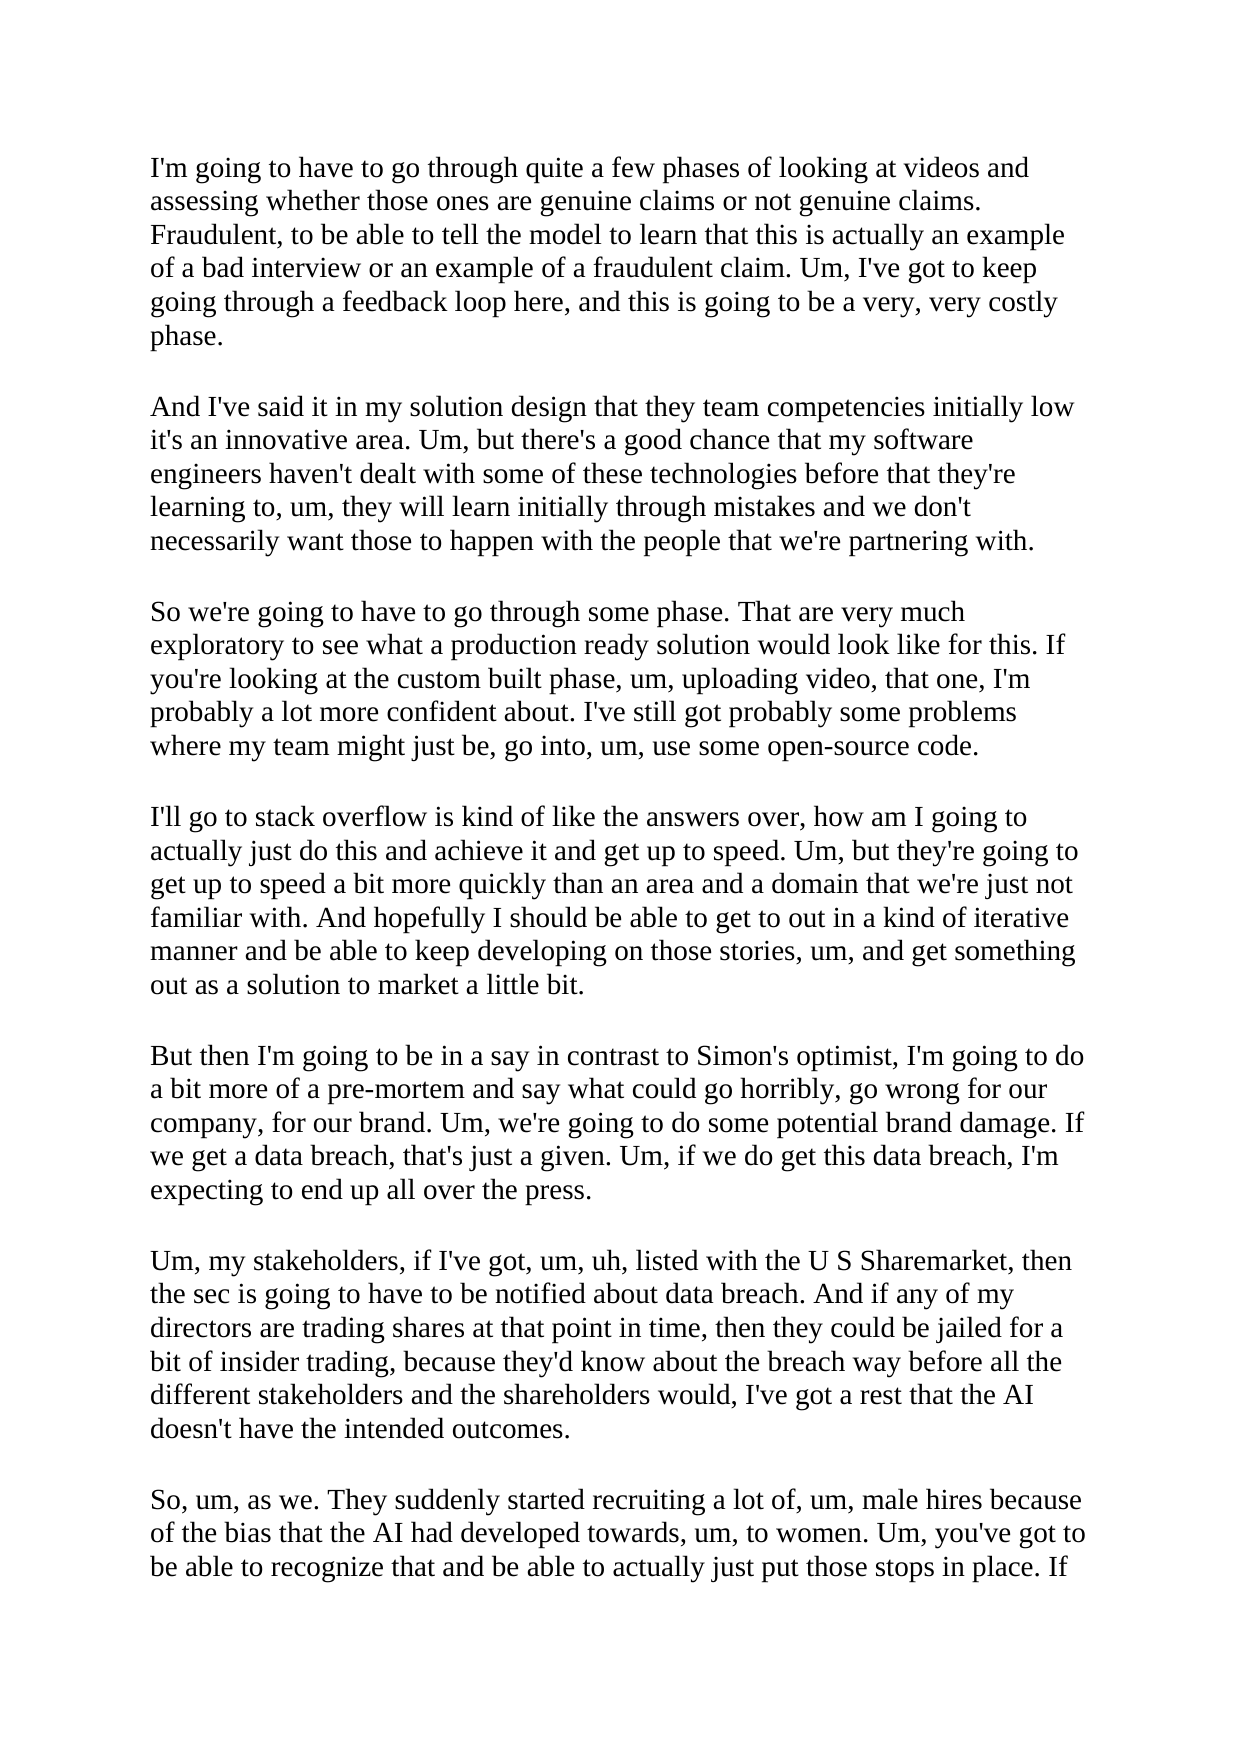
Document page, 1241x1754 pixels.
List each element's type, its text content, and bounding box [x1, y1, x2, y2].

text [150, 1482, 1090, 1582]
text So we're going to have to go through some phase. That are very much exploratory to see what a production ready solution would look like for this. If you're looking at the custom built phase, um, uploading video, that one, I'm probably a lot more confident about. I've still got probably some problems where my team might just be, go into, um, use some open-source code. [150, 594, 1090, 762]
text And I've said it in my solution design that they team competencies initially low it's an innovative area. Um, but there's a good chance that my software engineers haven't dealt with some of these technologies before that they're learning to, um, they will learn initially through mistakes and we don't necessarily want those to happen with the people that we're partnering with. [150, 389, 1090, 556]
text I'll go to stack overflow is kind of like the answers over, how am I going to actually just do this and achieve it and get up to speed. Um, but they're going to get up to speed a bit more quickly than an area and a domain that we're just not familiar with. And hopefully I should be able to get to out in a kind of iterative manner and be able to keep developing on those stories, um, and get something out as a solution to market a little bit. [150, 799, 1090, 1000]
text Um, my stakeholders, if I've got, um, uh, listed with the U S Sharemarket, then the sec is going to have to be notified about data breach. And if any of my directors are trading shares at that point in time, then they could be jailed for a bit of insider trading, because they'd know about the breach way before all the different stakeholders and the shareholders would, I've got a rest that the AI doesn't have the intended outcomes. [150, 1243, 1090, 1444]
text I'm going to have to go through quite a few phases of looking at videos and assessing whether those ones are genuine claims or not genuine claims. Fraudulent, to be able to tell the model to learn that this is actually an example of a bad interview or an example of a fraudulent claim. Um, I've got to keep going through a feedback loop here, and this is going to be a very, very costly phase. [150, 150, 1090, 351]
text But then I'm going to be in a say in contrast to Simon's optimist, I'm going to do a bit more of a pre-mortem and say what could go horribly, go wrong for our company, for our brand. Um, we're going to do some potential brand damage. If we get a data breach, that's just a given. Um, if we do get this data breach, I'm expecting to end up all over the press. [150, 1038, 1090, 1206]
